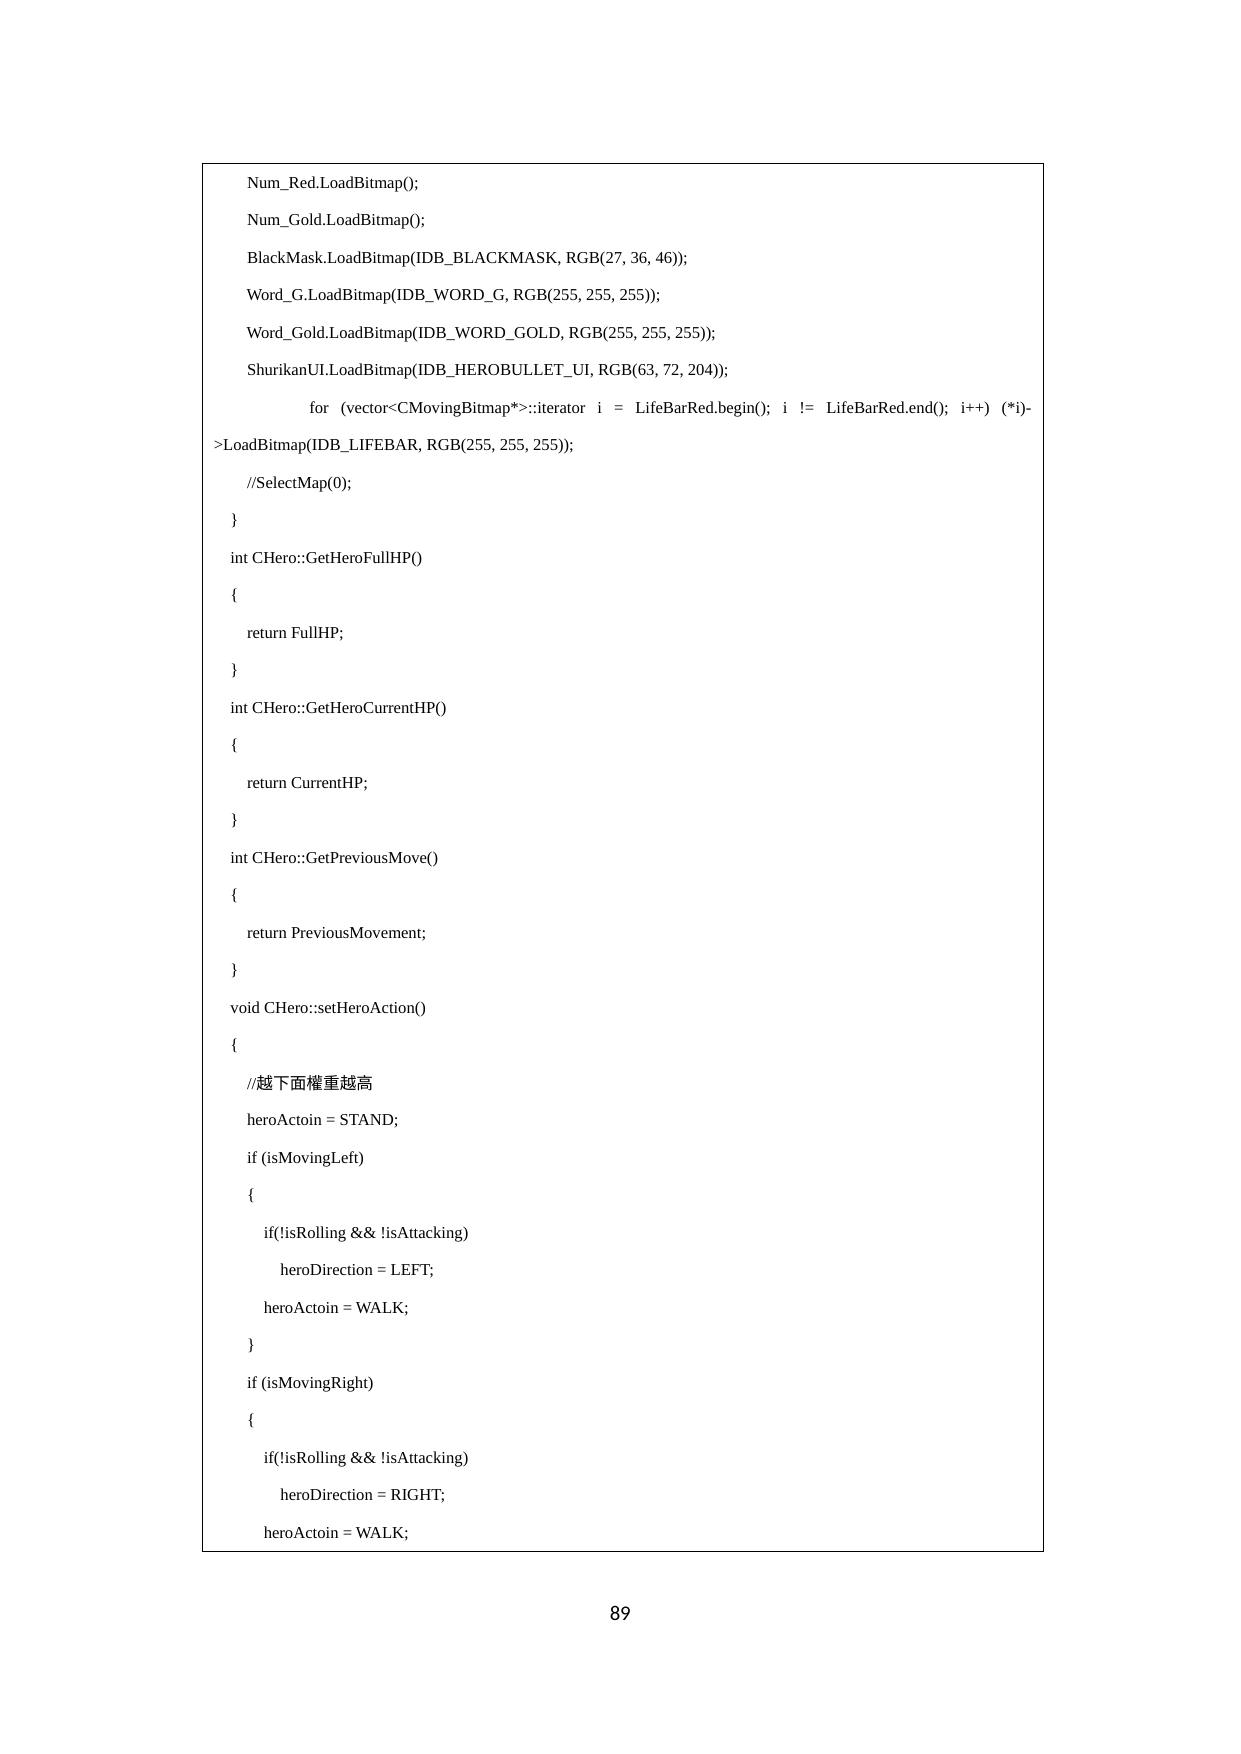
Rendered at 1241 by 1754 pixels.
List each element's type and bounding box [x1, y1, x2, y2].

table_cell [203, 164, 1043, 1551]
